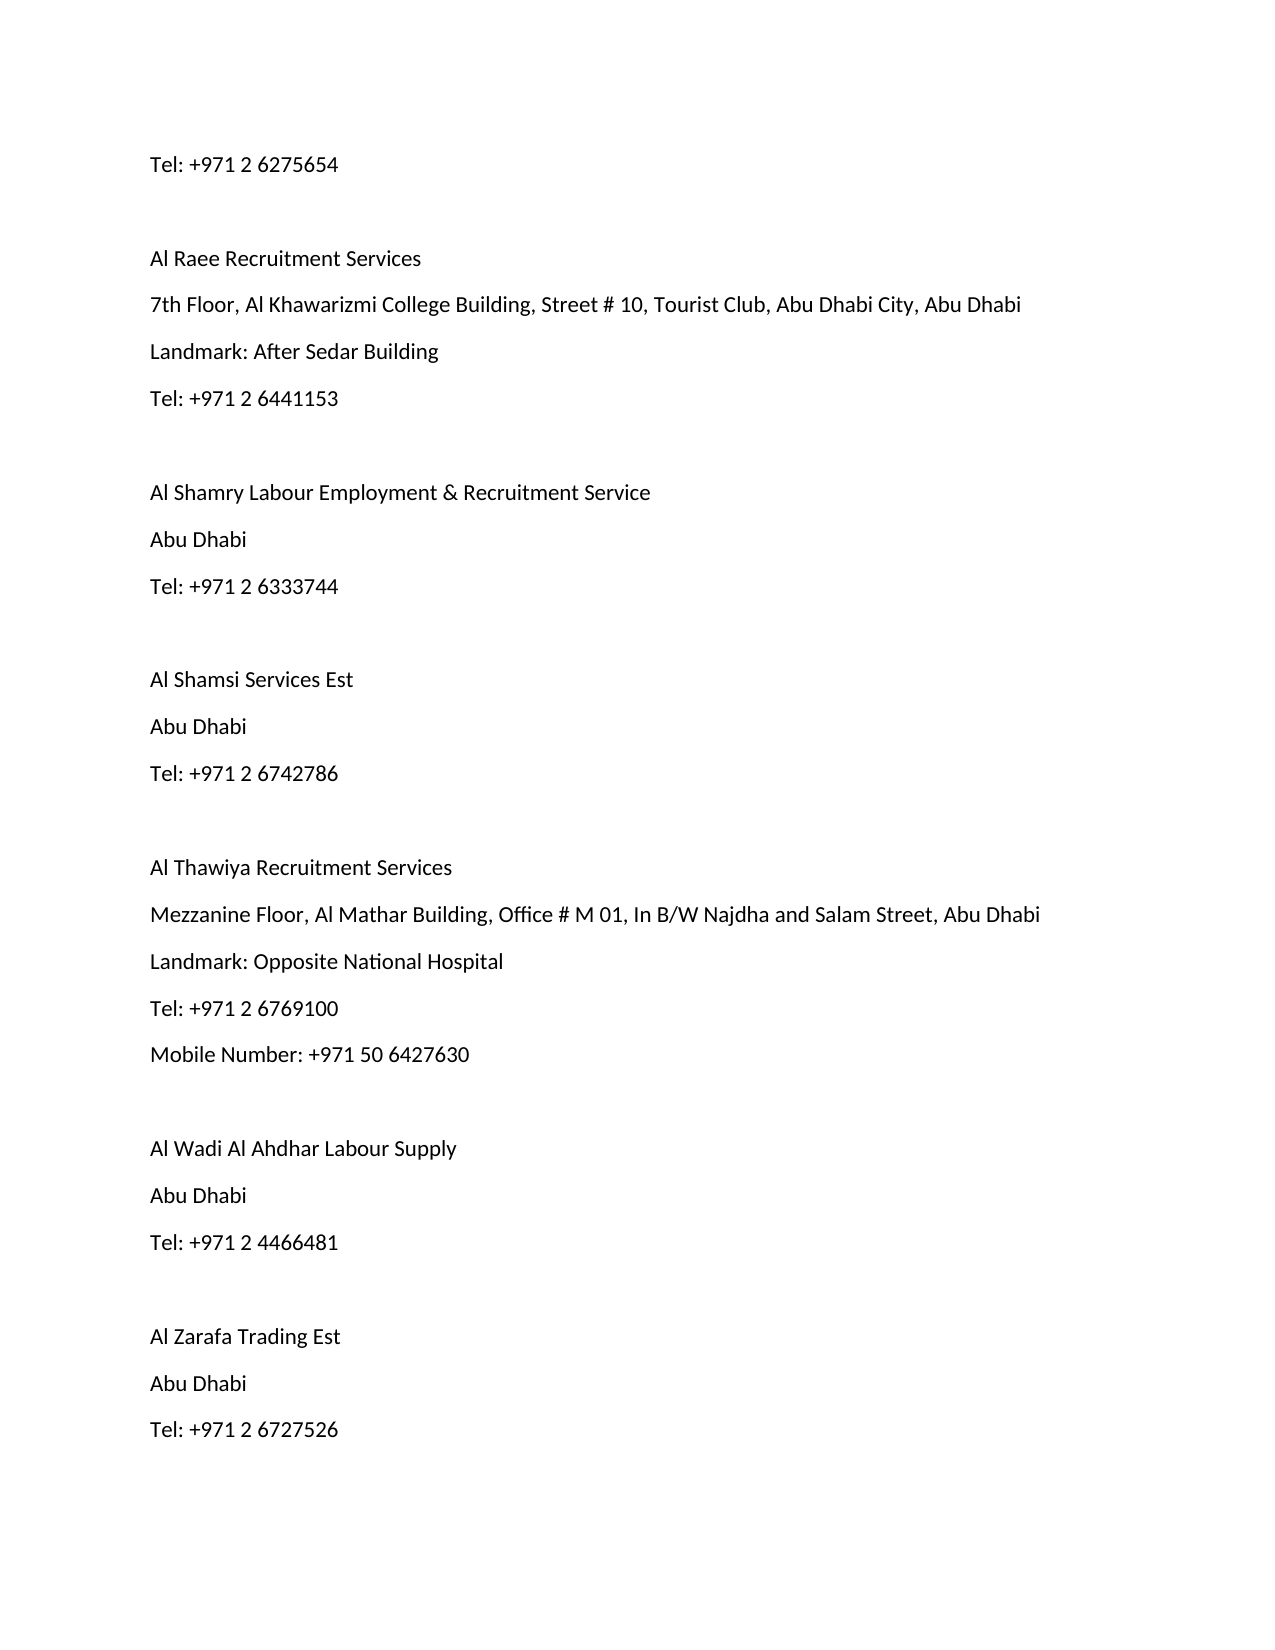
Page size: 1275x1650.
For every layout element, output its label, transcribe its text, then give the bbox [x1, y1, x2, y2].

text Tel: +971 2 6333744 [150, 572, 1125, 600]
text Mobile Number: +971 50 6427630 [150, 1041, 1125, 1069]
text Tel: +971 2 6742786 [150, 759, 1125, 787]
text Al Thawiya Recruitment Services [150, 853, 1125, 881]
text Al Zarafa Trading Est [150, 1322, 1125, 1350]
text Landmark: Opposite National Hospital [150, 947, 1125, 975]
text Abu Dhabi [150, 1369, 1125, 1397]
text Landmark: After Sedar Building [150, 337, 1125, 366]
text Al Raee Recruitment Services [150, 244, 1125, 272]
text Tel: +971 2 6769100 [150, 994, 1125, 1022]
text Al Shamry Labour Employment & Recruitment Service [150, 478, 1125, 506]
text Abu Dhabi [150, 712, 1125, 741]
text Abu Dhabi [150, 525, 1125, 553]
text Mezzanine Floor, Al Mathar Building, Office # M 01, In B/W Najdha and Salam Street, Abu Dhabi [150, 900, 1125, 928]
text Al Wadi Al Ahdhar Labour Supply [150, 1134, 1125, 1162]
text Abu Dhabi [150, 1181, 1125, 1209]
text Tel: +971 2 4466481 [150, 1228, 1125, 1256]
text Tel: +971 2 6275654 [150, 150, 1125, 178]
text Tel: +971 2 6727526 [150, 1416, 1125, 1444]
text 7th Floor, Al Khawarizmi College Building, Street # 10, Tourist Club, Abu Dhabi City, Abu Dhabi [150, 291, 1125, 319]
text Al Shamsi Services Est [150, 666, 1125, 694]
text Tel: +971 2 6441153 [150, 384, 1125, 412]
